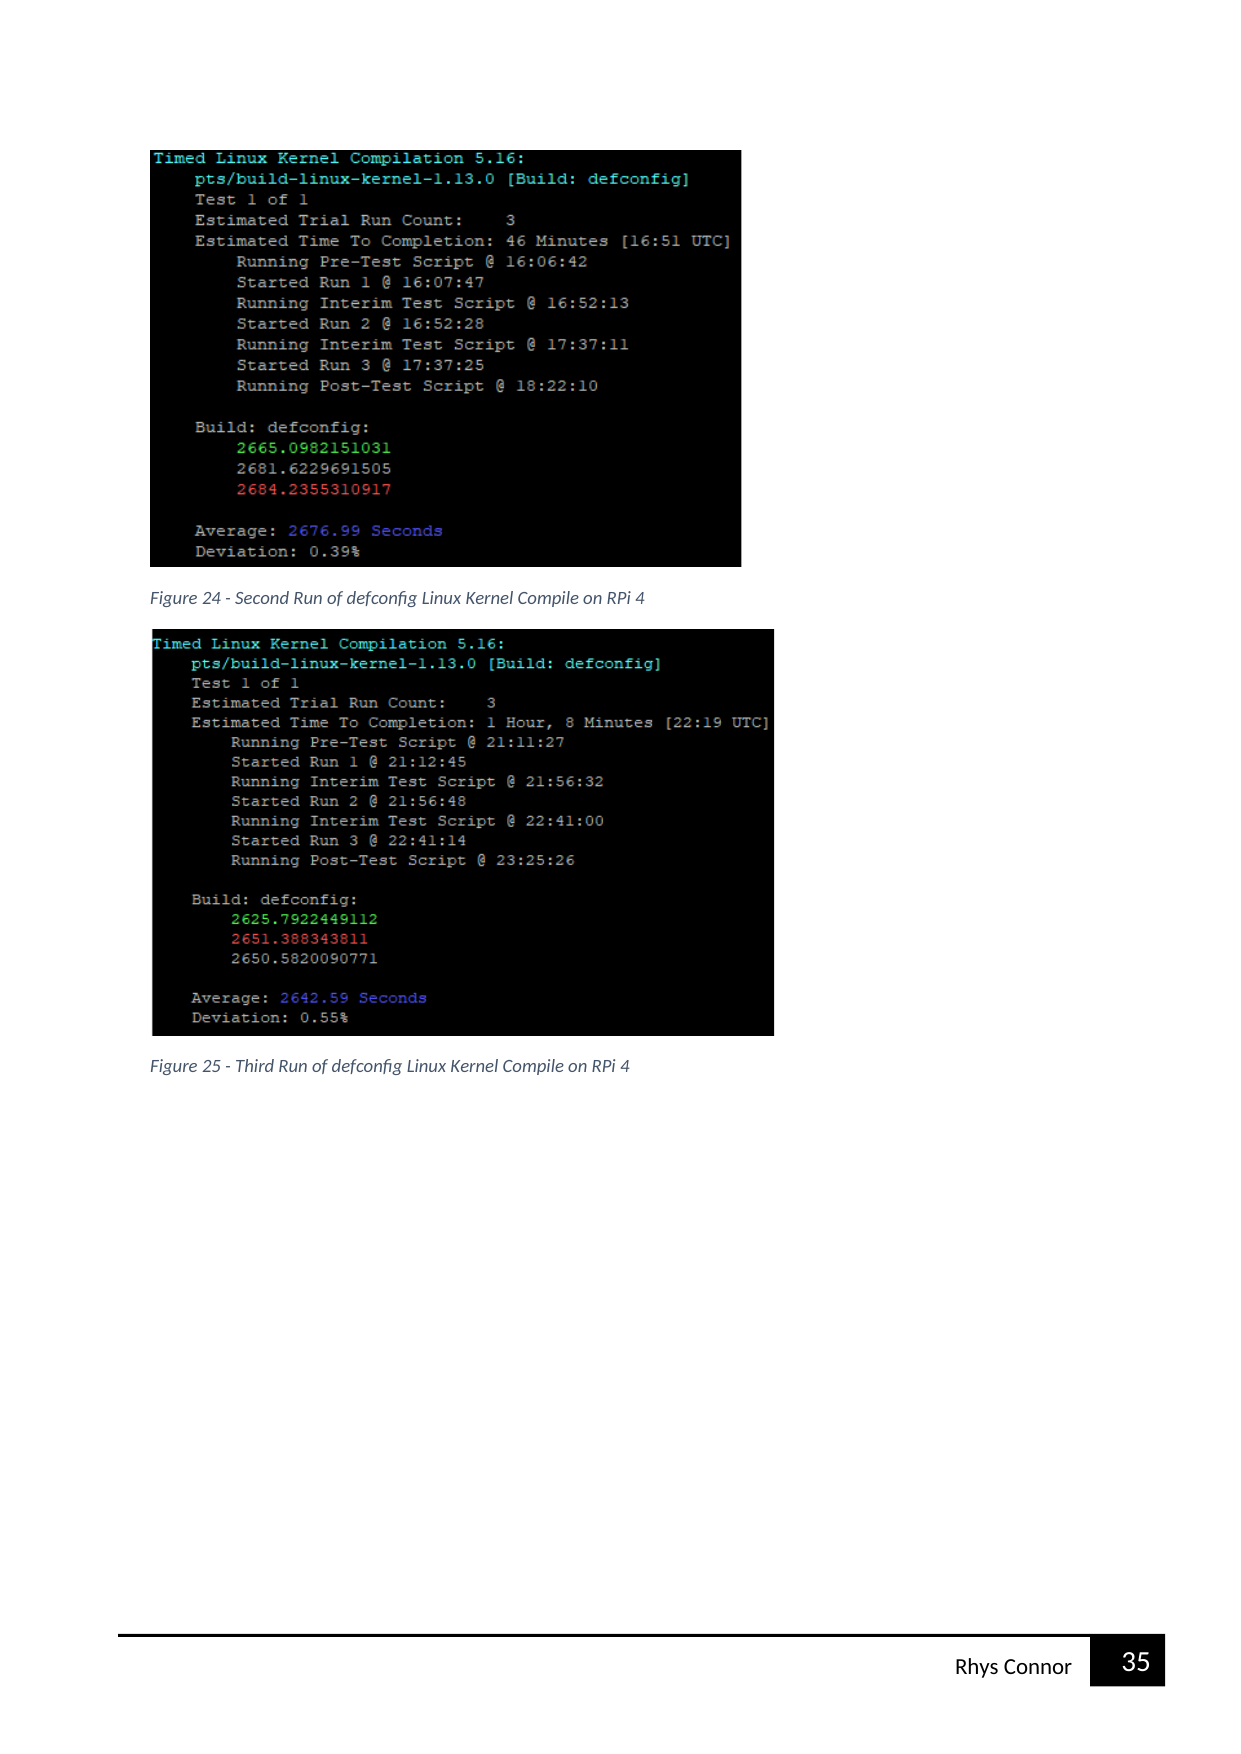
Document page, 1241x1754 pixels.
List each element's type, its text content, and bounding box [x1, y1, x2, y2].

picture [150, 629, 775, 1036]
picture [150, 150, 742, 567]
